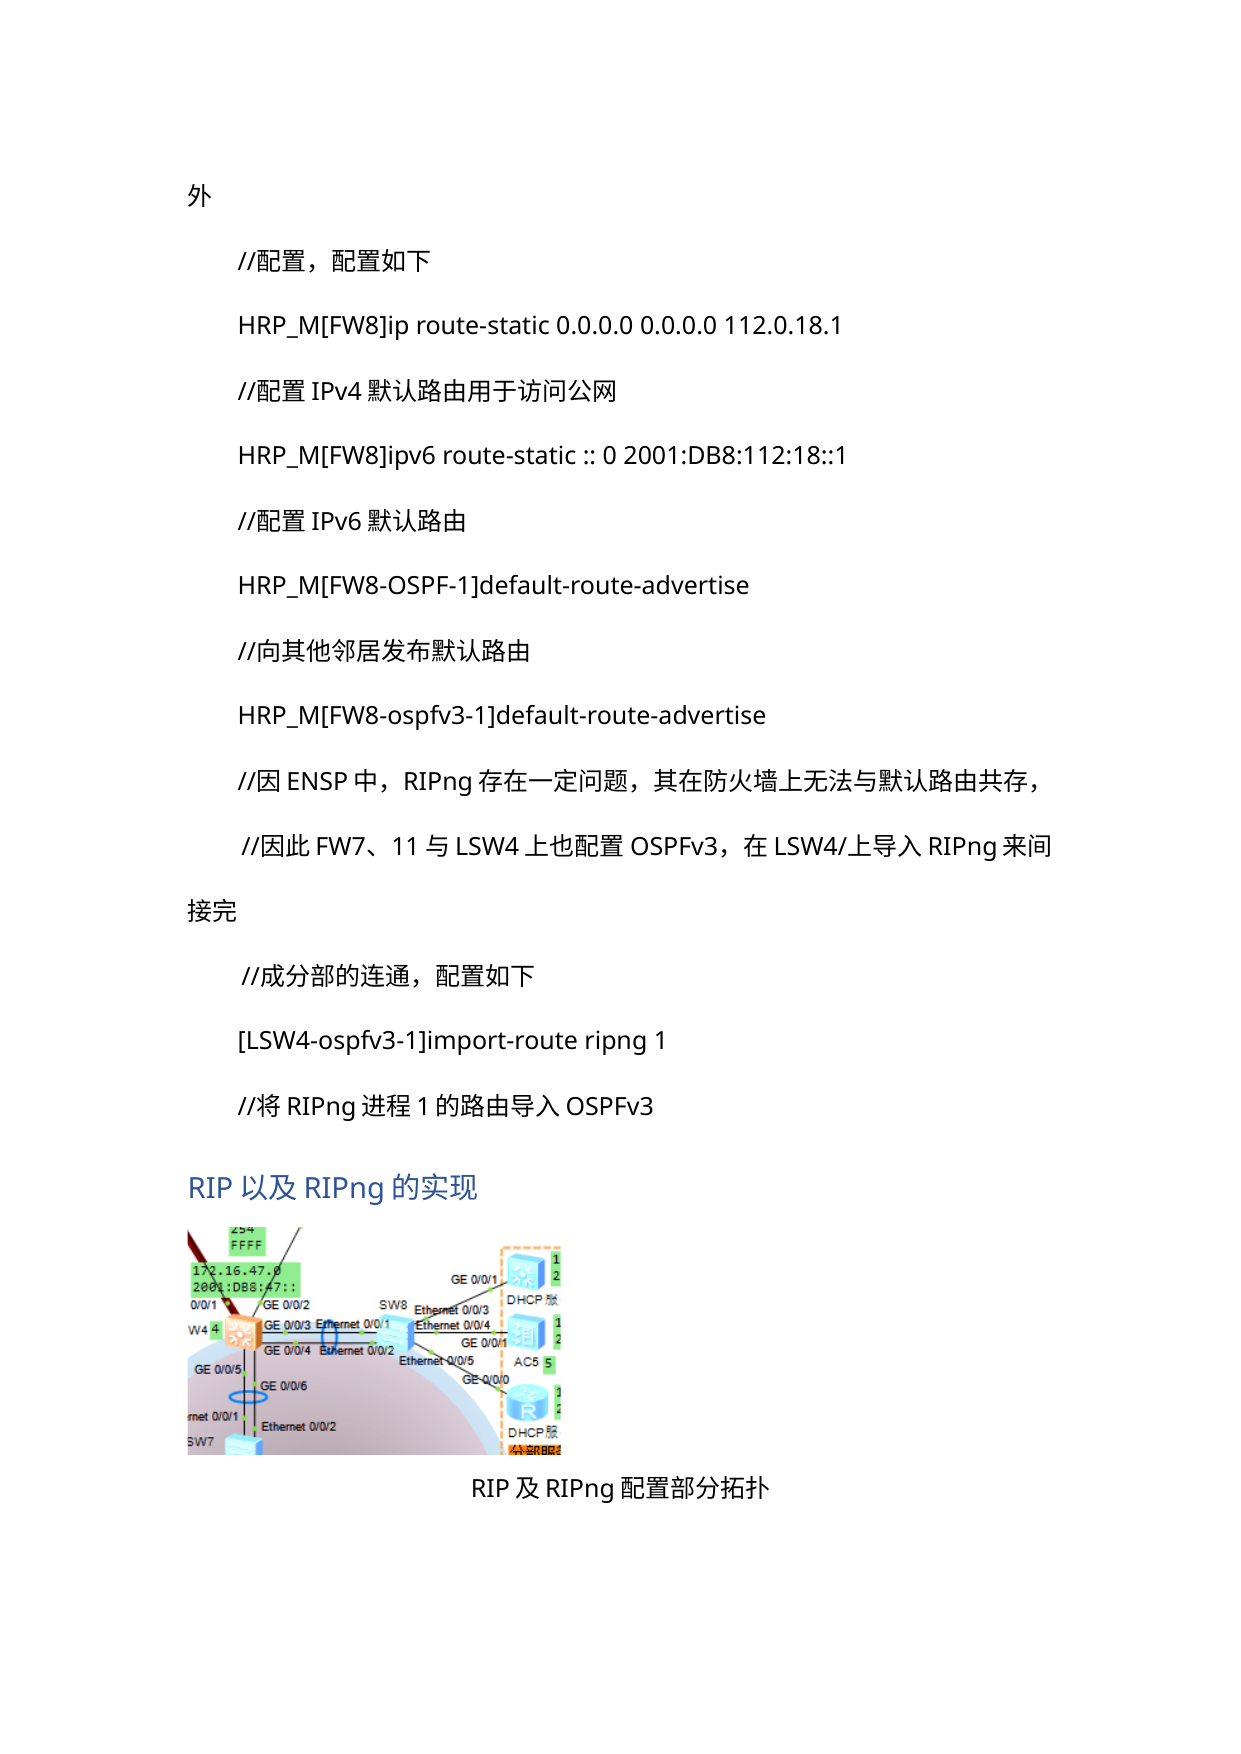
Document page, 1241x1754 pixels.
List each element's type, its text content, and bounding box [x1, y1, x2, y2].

text HRP_M[FW8]ip route-static 0.0.0.0 0.0.0.0 112.0.18.1 [187, 292, 1053, 357]
text //配置IPv6默认路由 [187, 487, 1053, 552]
picture [187, 1227, 561, 1455]
text //将RIPng进程1的路由导入OSPFv3 [187, 1072, 1053, 1137]
text HRP_M[FW8-ospfv3-1]default-route-advertise [187, 682, 1053, 747]
text [LSW4-ospfv3-1]import-route ripng 1 [187, 1007, 1053, 1072]
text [187, 162, 1053, 227]
text HRP_M[FW8]ipv6 route-static :: 0 2001:DB8:112:18::1 [187, 422, 1053, 487]
text //成分部的连通，配置如下 [187, 942, 1053, 1007]
text //配置IPv4默认路由用于访问公网 [187, 357, 1053, 422]
text HRP_M[FW8-OSPF-1]default-route-advertise [187, 552, 1053, 617]
text RIP及RIPng配置部分拓扑 [187, 1454, 1053, 1519]
subtitle RIP以及RIPng的实现 [187, 1154, 1053, 1219]
text //向其他邻居发布默认路由 [187, 617, 1053, 682]
text //因此FW7、11与LSW4上也配置OSPFv3，在LSW4/上导入RIPng来间接完 [187, 812, 1053, 942]
text //配置，配置如下 [187, 227, 1053, 292]
text //因ENSP中，RIPng存在一定问题，其在防火墙上无法与默认路由共存， [187, 747, 1053, 812]
